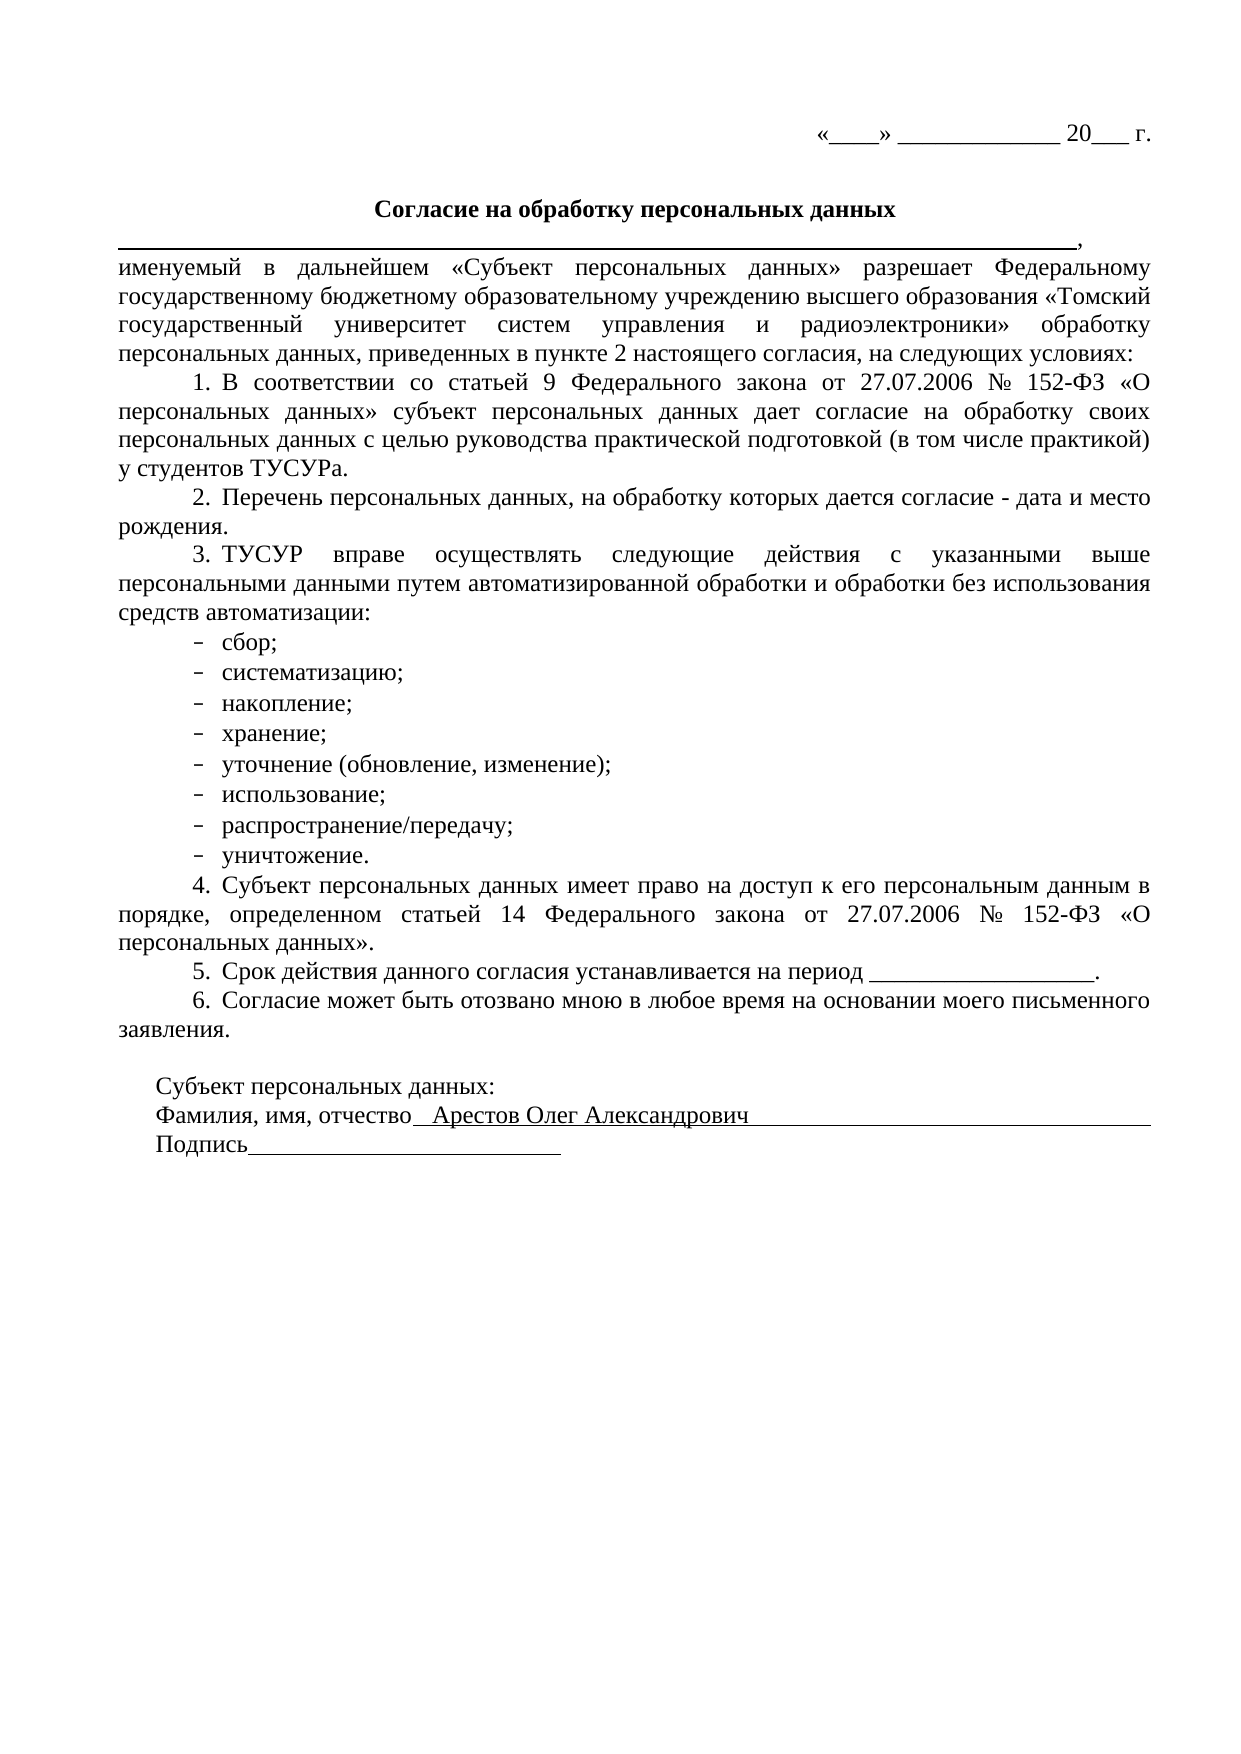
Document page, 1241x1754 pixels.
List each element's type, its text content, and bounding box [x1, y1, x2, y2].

list Субъект персональных данных имеет право на доступ к его персональным данным в порядке, определенном статьей 14 Федерального закона от 27.07.2006 № 152-ФЗ «О персональных данных». [118, 870, 1152, 956]
list Фамилия, имя, отчество Арестов Олег Александрович [749, 1100, 1152, 1129]
list сбор; [118, 626, 1152, 656]
list уничтожение. [118, 839, 1152, 870]
list Согласие может быть отозвано мною в любое время на основании моего письменного заявления. [118, 985, 1152, 1042]
list уточнение (обновление, изменение); [118, 748, 1152, 778]
list систематизацию; [118, 656, 1152, 687]
text «____» _____________ 20___ г. [118, 118, 1152, 147]
list Фамилия, имя, отчество Арестов Олег Александрович [118, 1100, 432, 1129]
list распространение/передачу; [118, 809, 1152, 839]
list Подпись [118, 1129, 1152, 1157]
text , именуемый в дальнейшем «Субъект персональных данных» разрешает Федеральному государственному бюджетному образовательному учреждению высшего образования «Томский государственный университет систем управления и радиоэлектроники» обработку персональных данных, приведенных в пункте 2 настоящего согласия, на следующих условиях: [118, 223, 1152, 367]
list ТУСУР вправе осуществлять следующие действия с указанными выше персональными данными путем автоматизированной обработки и обработки без использования средств автоматизации: [118, 539, 1152, 626]
list использование; [118, 778, 1152, 809]
list Субъект персональных данных: [118, 1071, 1152, 1100]
list Перечень персональных данных, на обработку которых дается согласие - дата и место рождения. [118, 482, 1152, 539]
list Срок действия данного согласия устанавливается на период __________________. [118, 956, 1152, 985]
list хранение; [118, 717, 1152, 748]
text Согласие на обработку персональных данных [118, 194, 1152, 223]
list накопление; [118, 687, 1152, 717]
list В соответствии со статьей 9 Федерального закона от 27.07.2006 № 152-ФЗ «О персональных данных» субъект персональных данных дает согласие на обработку своих персональных данных с целью руководства практической подготовкой (в том числе практикой) у студентов ТУСУРа. [118, 367, 1152, 482]
